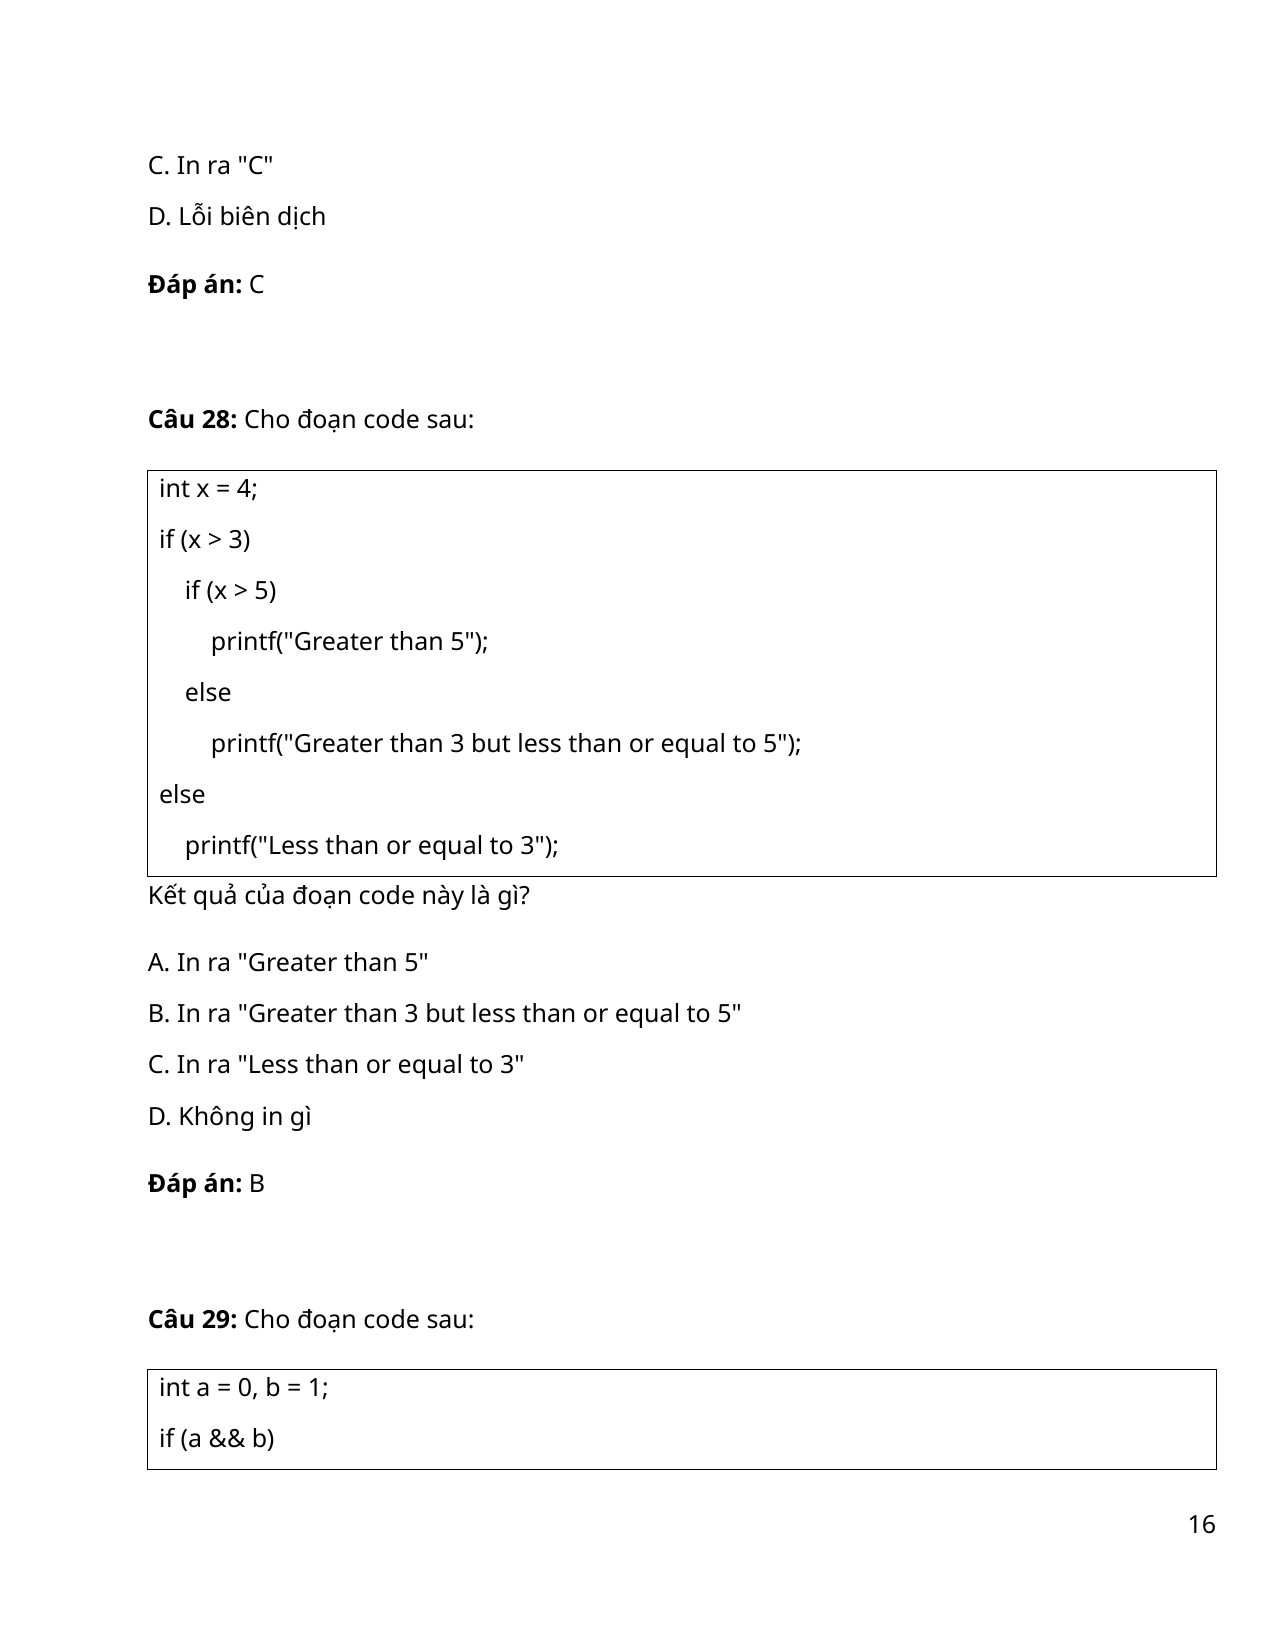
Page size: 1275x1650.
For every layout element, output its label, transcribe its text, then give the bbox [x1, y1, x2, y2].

text Kết quả của đoạn code này là gì? [148, 877, 1216, 911]
text Câu 28: Cho đoạn code sau: [148, 402, 1216, 436]
text Câu 29: Cho đoạn code sau: [148, 1301, 1216, 1335]
text Đáp án: C [148, 266, 1216, 301]
text A. In ra "Greater than 5" B. In ra "Greater than 3 but less than or equal to 5" C. In ra "Less than or equal to 3" D. Không in gì [148, 945, 1216, 1132]
table_header int x = 4; if (x > 3) if (x > 5) printf("Greater than 5"); else printf("Greater than 3 but less than or equal to 5"); else printf("Less than or equal to 3"); [148, 471, 1216, 876]
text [148, 148, 1216, 233]
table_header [148, 1370, 1216, 1469]
text Đáp án: B [148, 1166, 1216, 1200]
